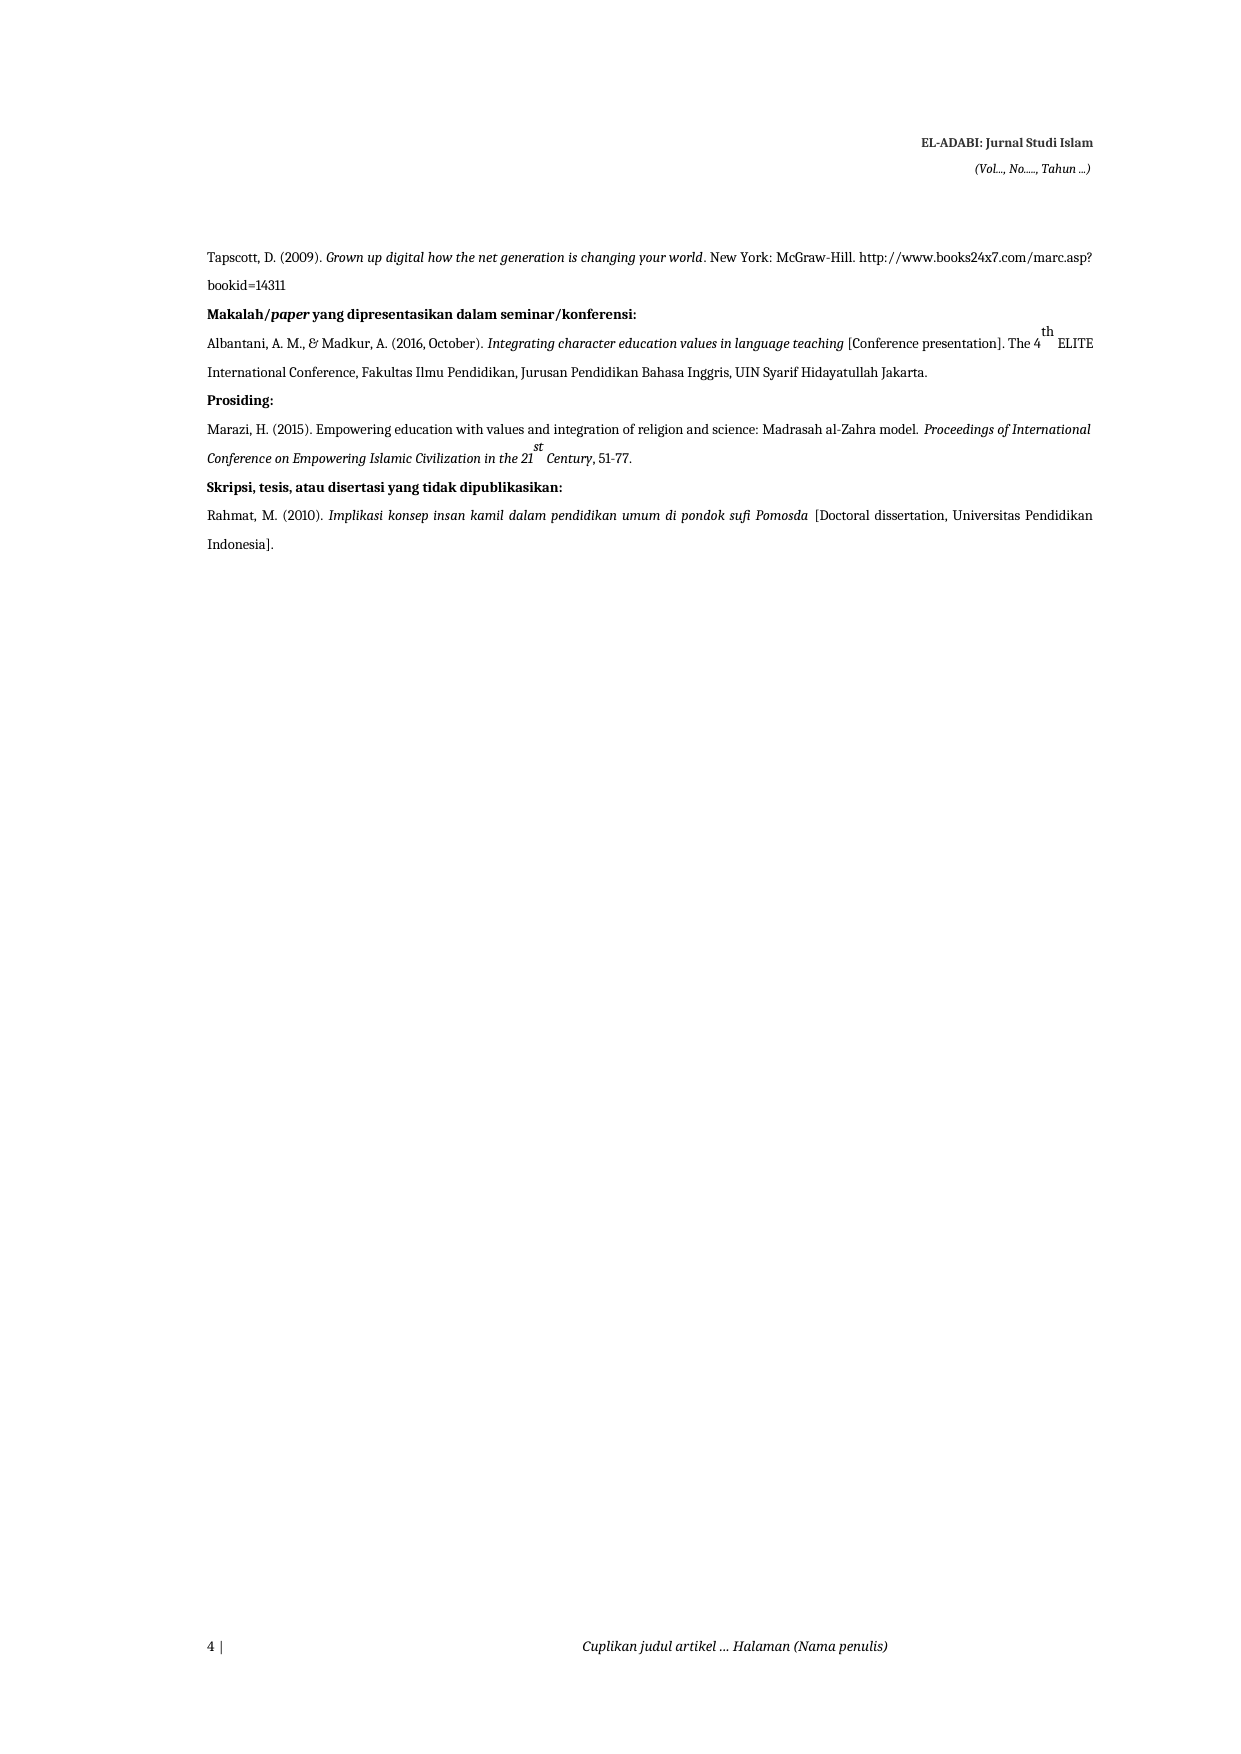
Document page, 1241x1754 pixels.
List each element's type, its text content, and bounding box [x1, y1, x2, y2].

text Makalah/paper yang dipresentasikan dalam seminar/konferensi: [207, 294, 1093, 323]
text Albantani, A. M., & Madkur, A. (2016, October). Integrating character education values in language teaching [Conference presentation]. The 4th ELITE International Conference, Fakultas Ilmu Pendidikan, Jurusan Pendidikan Bahasa Inggris, UIN Syarif Hidayatullah Jakarta. [207, 323, 1093, 381]
text Rahmat, M. (2010). Implikasi konsep insan kamil dalam pendidikan umum di pondok sufi Pomosda [Doctoral dissertation, Universitas Pendidikan Indonesia]. [207, 496, 1093, 553]
text Prosiding: [207, 381, 1093, 409]
text Skripsi, tesis, atau disertasi yang tidak dipublikasikan: [207, 467, 1093, 496]
text Tapscott, D. (2009). Grown up digital how the net generation is changing your world. New York: McGraw-Hill. http://www.books24x7.com/marc.asp?bookid=14311 [207, 237, 1093, 294]
text Marazi, H. (2015). Empowering education with values and integration of religion and science: Madrasah al-Zahra model. Proceedings of International Conference on Empowering Islamic Civilization in the 21st Century, 51-77. [207, 409, 1093, 467]
